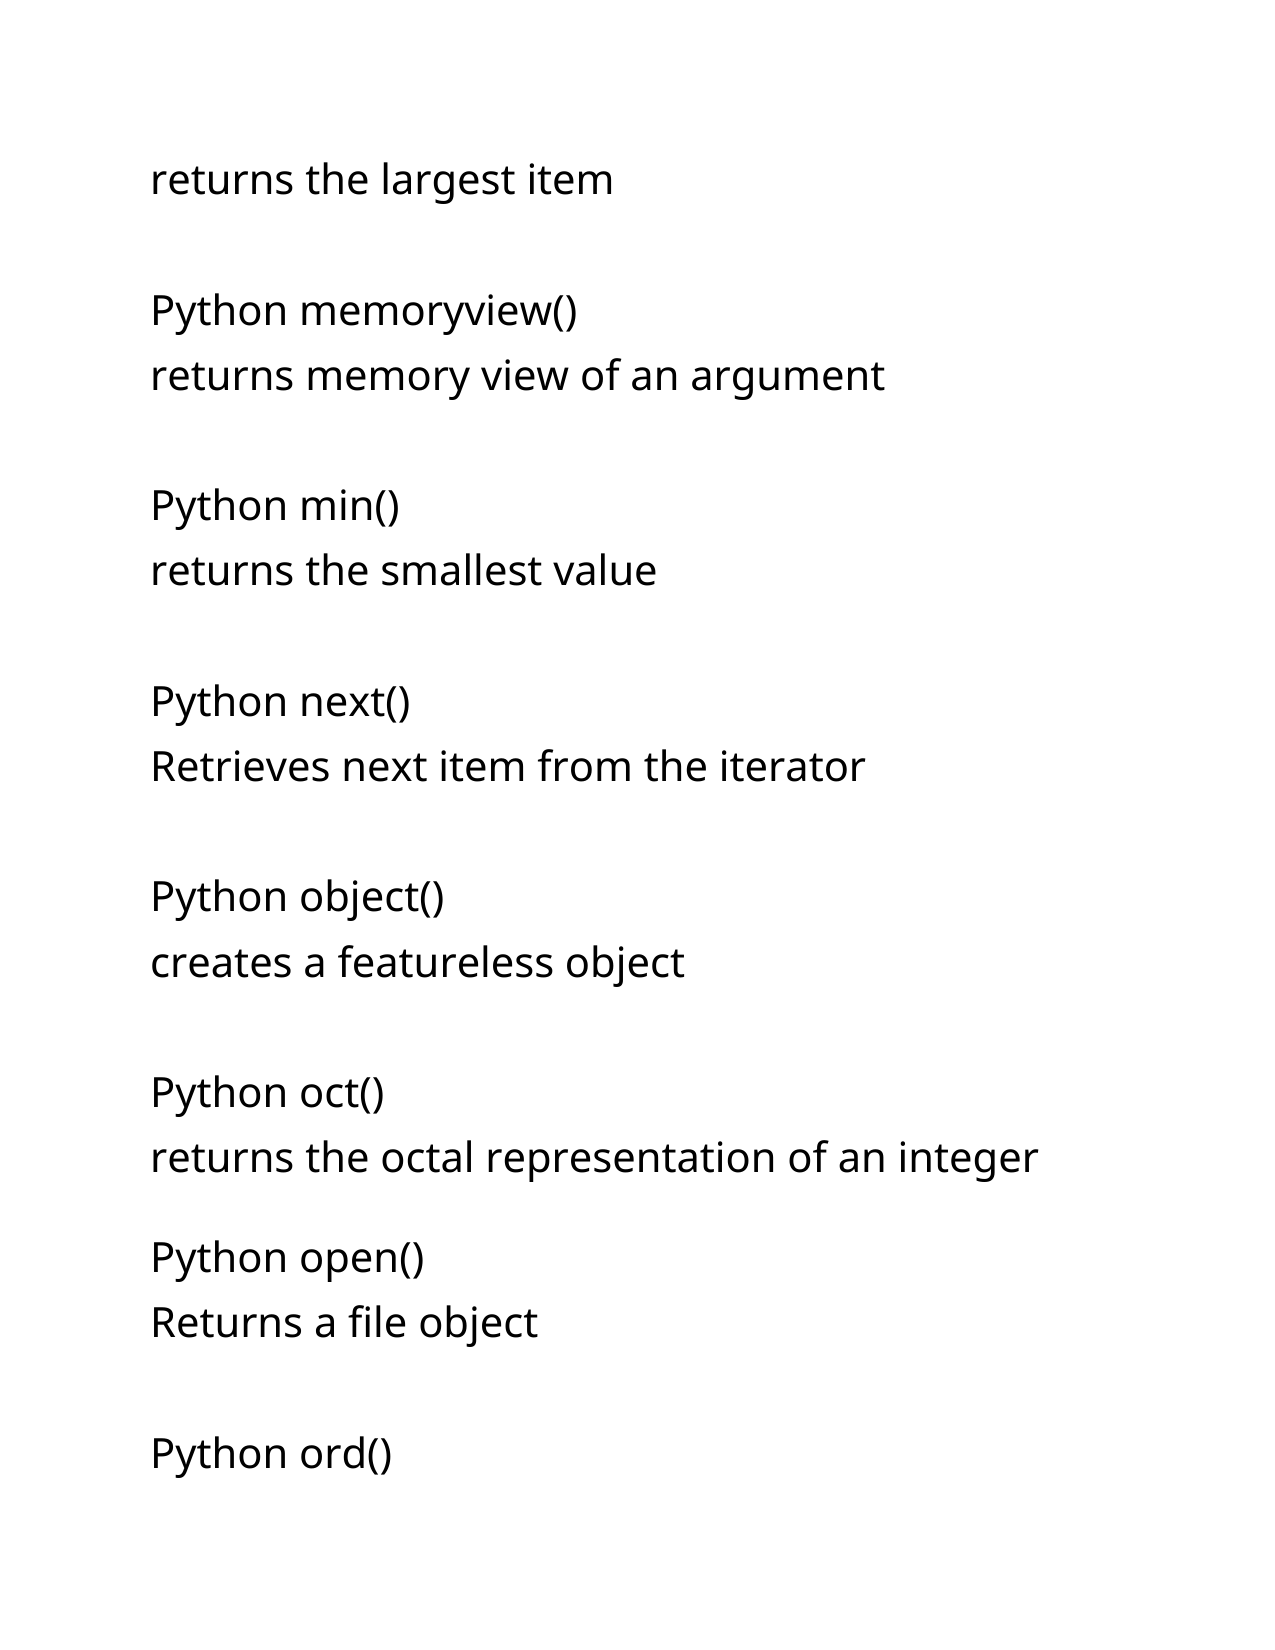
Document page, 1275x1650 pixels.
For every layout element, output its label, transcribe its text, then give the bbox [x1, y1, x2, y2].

text Retrieves next item from the iterator [150, 737, 1125, 794]
text Returns a file object [150, 1293, 1125, 1350]
text returns the octal representation of an integer [150, 1128, 1125, 1185]
text Python ord() [150, 1424, 1125, 1481]
text returns the smallest value [150, 541, 1125, 598]
text returns memory view of an argument [150, 346, 1125, 402]
text Python object() [150, 867, 1125, 924]
text Python oct() [150, 1063, 1125, 1120]
text returns the largest item [150, 150, 1125, 207]
text Python min() [150, 476, 1125, 533]
text Python next() [150, 672, 1125, 728]
text Python open() [150, 1228, 1125, 1285]
text Python memoryview() [150, 280, 1125, 337]
text creates a featureless object [150, 932, 1125, 989]
